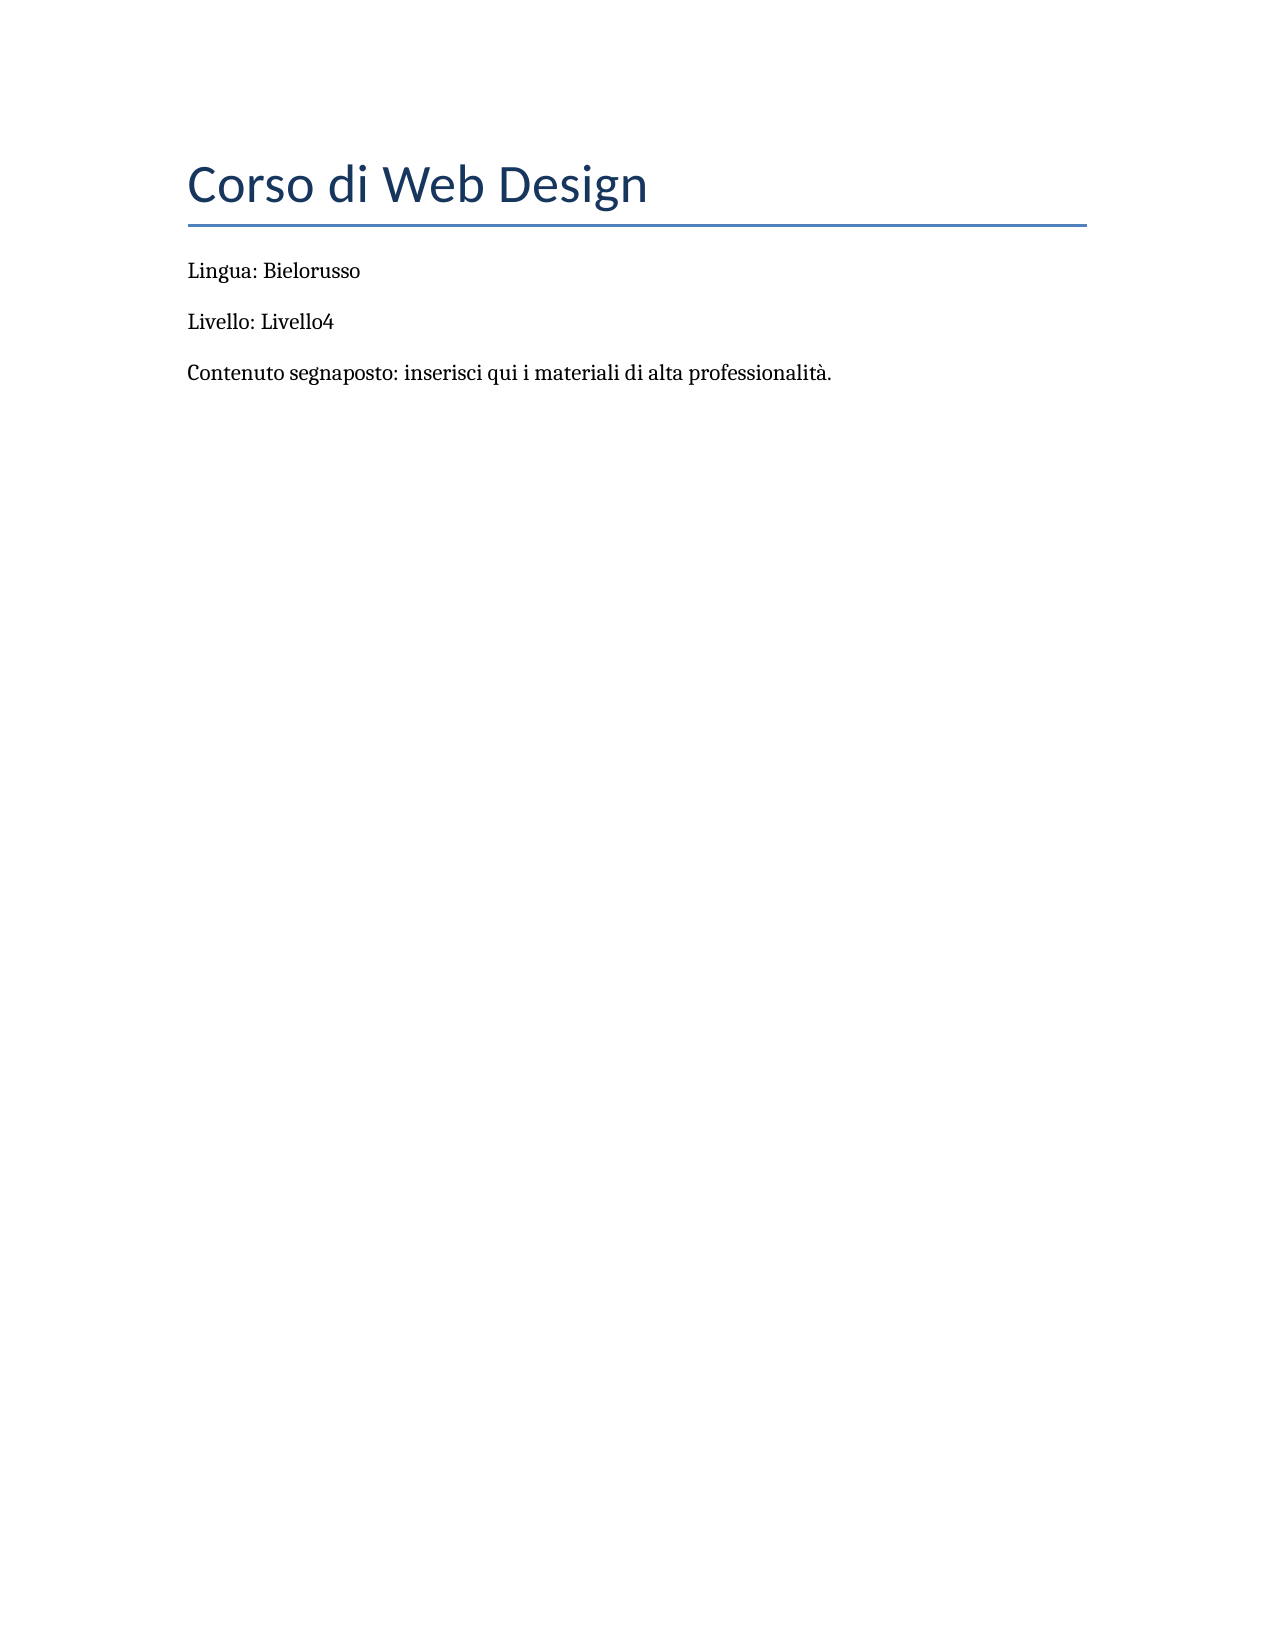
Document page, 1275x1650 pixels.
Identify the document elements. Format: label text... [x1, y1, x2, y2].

text Livello: Livello4 [187, 309, 1087, 335]
text Contenuto segnaposto: inserisci qui i materiali di alta professionalità. [187, 360, 1087, 386]
text Lingua: Bielorusso [187, 258, 1087, 284]
title Corso di Web Design [187, 150, 1087, 227]
